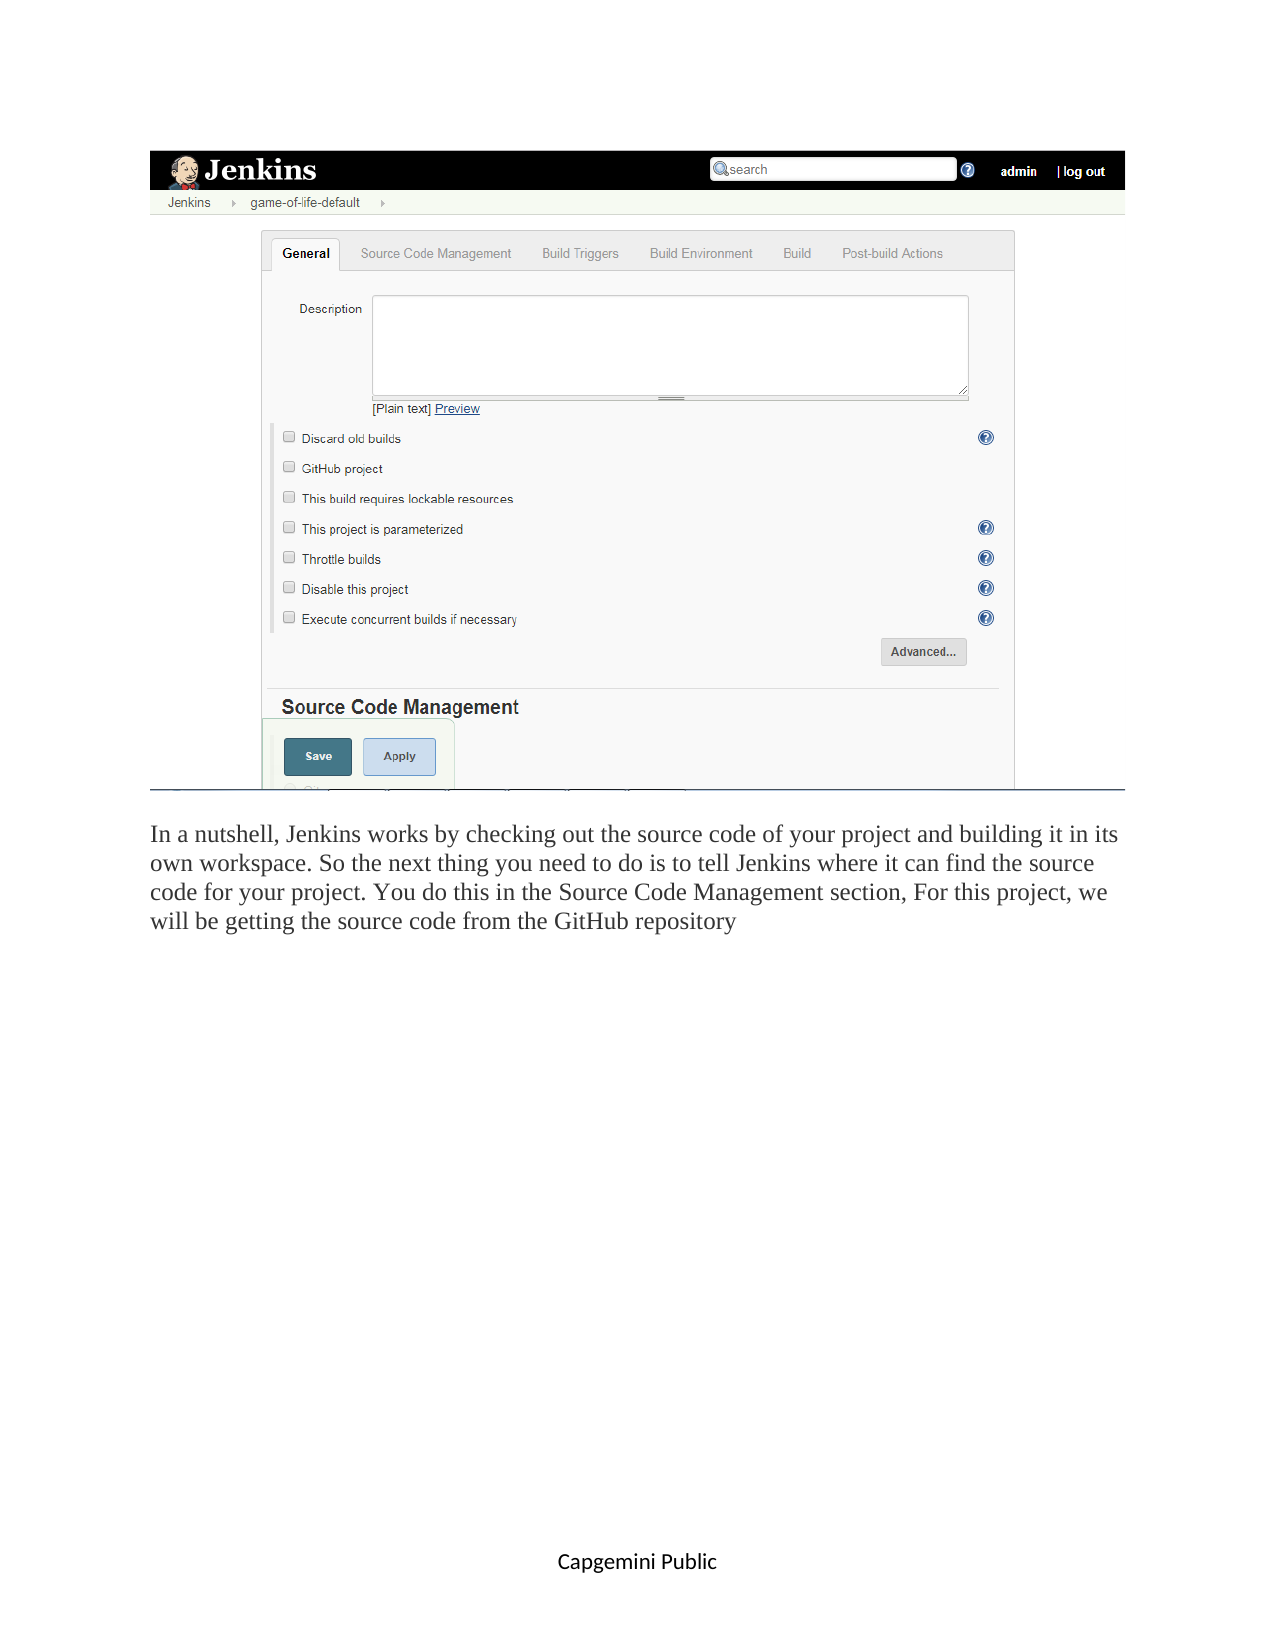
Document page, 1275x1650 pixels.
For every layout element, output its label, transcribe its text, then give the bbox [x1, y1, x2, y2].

text In a nutshell, Jenkins works by checking out the source code of your project and building it in its own workspace. So the next thing you need to do is to tell Jenkins where it can find the source code for your project. You do this in the Source Code Management section, For this project, we will be getting the source code from the GitHub repository [150, 819, 1125, 934]
picture [150, 150, 1125, 791]
